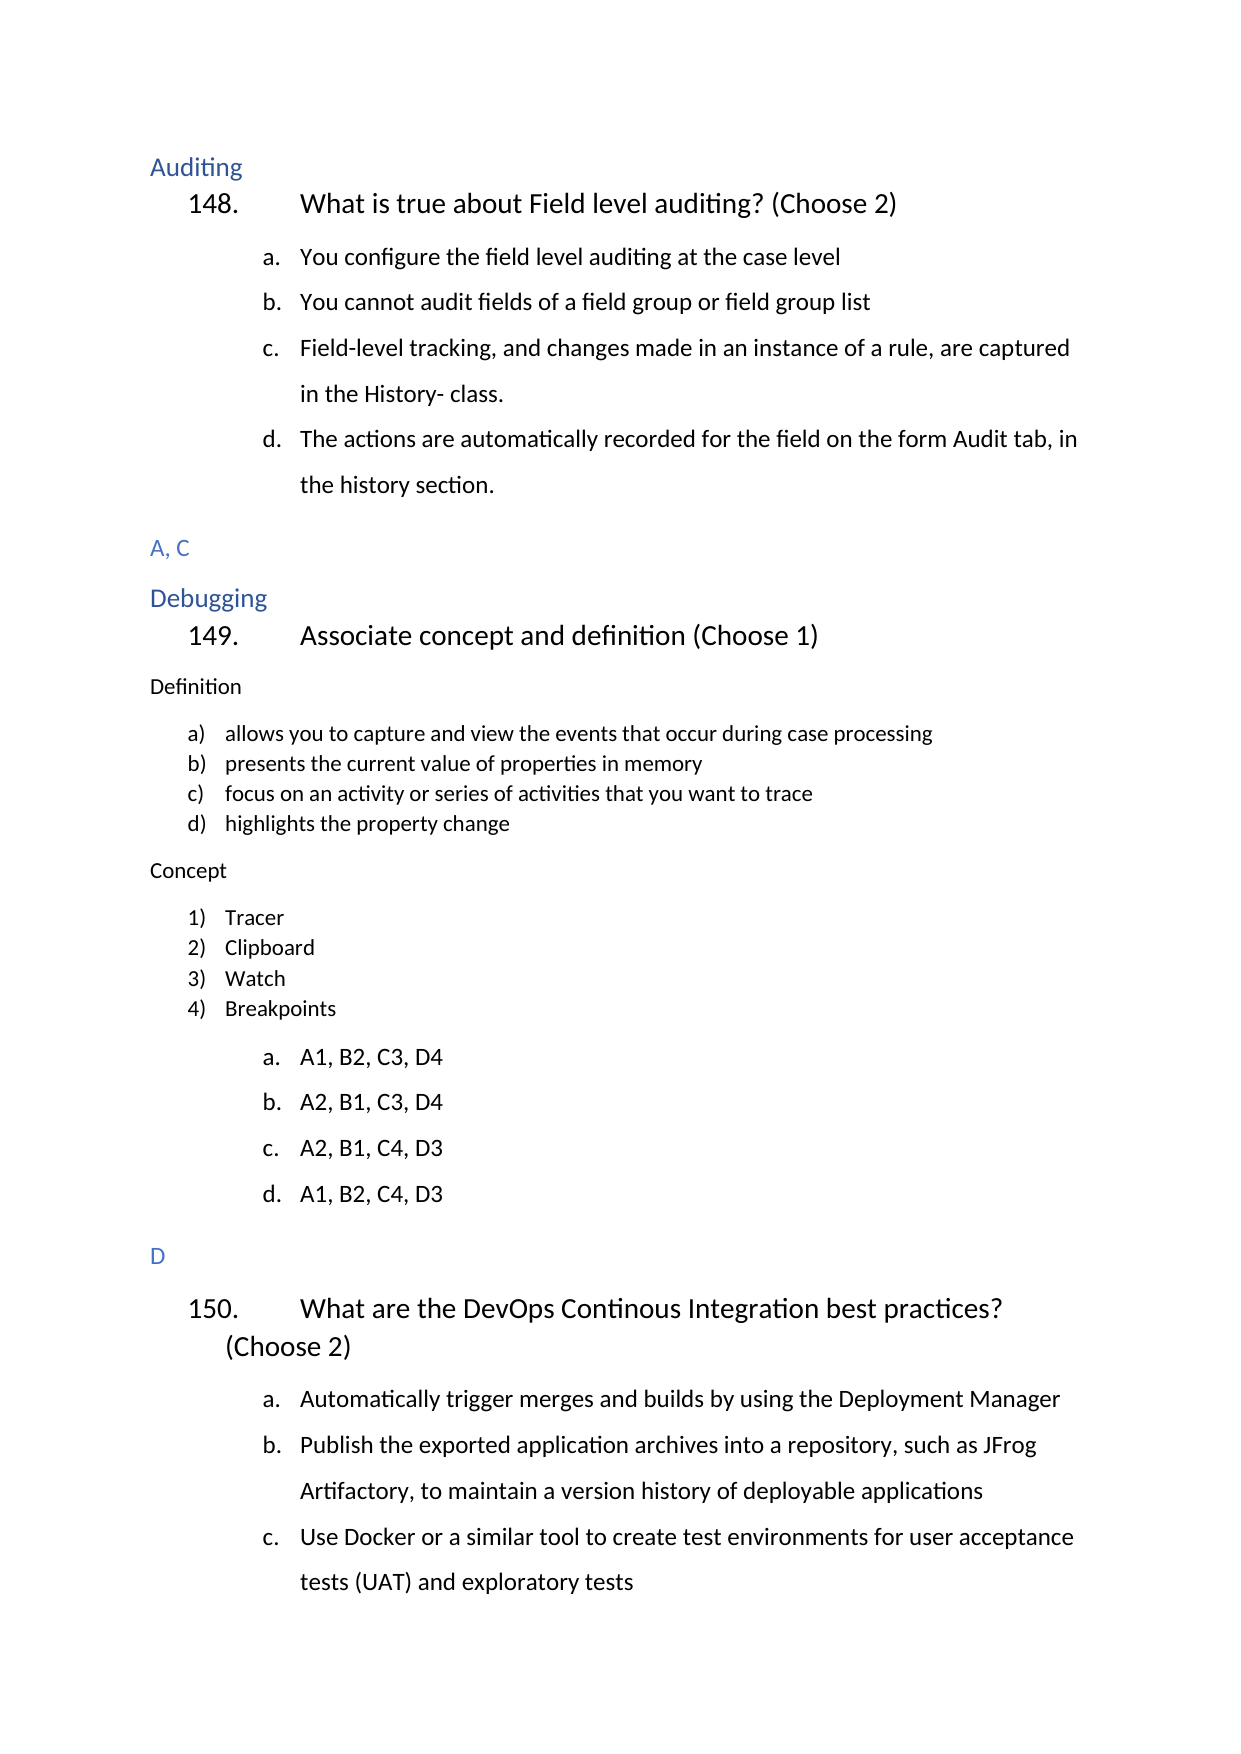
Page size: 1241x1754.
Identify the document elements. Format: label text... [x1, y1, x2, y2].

list allows you to capture and view the events that occur during case processing [187, 719, 1090, 747]
text Associate concept and definition (Choose 1) [187, 617, 1090, 653]
list highlights the property change [187, 809, 1090, 838]
list presents the current value of properties in memory [187, 749, 1090, 777]
text What are the DevOps Continous Integration best practices? (Choose 2) [187, 1290, 1090, 1364]
text A, C [150, 532, 1090, 562]
text Use Docker or a similar tool to create test environments for user acceptance tests (UAT) and exploratory tests [262, 1521, 1090, 1597]
text Automatically trigger merges and builds by using the Deployment Manager [262, 1383, 1090, 1414]
text You cannot audit fields of a field group or field group list [262, 286, 1090, 317]
list Breakpoints [187, 994, 1090, 1022]
text A2, B1, C4, D3 [262, 1132, 1090, 1163]
text Field-level tracking, and changes made in an instance of a rule, are captured in the History- class. [262, 332, 1090, 408]
text The actions are automatically recorded for the field on the form Audit tab, in the history section. [262, 424, 1090, 500]
text Concept [150, 856, 1090, 884]
list Watch [187, 964, 1090, 992]
text A2, B1, C3, D4 [262, 1087, 1090, 1117]
list Clipboard [187, 933, 1090, 962]
list focus on an activity or series of activities that you want to trace [187, 779, 1090, 807]
text A1, B2, C3, D4 [262, 1041, 1090, 1071]
subtitle Debugging [150, 581, 1090, 614]
text Publish the exported application archives into a repository, such as JFrog Artifactory, to maintain a version history of deployable applications [262, 1429, 1090, 1506]
text Definition [150, 672, 1090, 700]
subtitle Auditing [150, 150, 1090, 183]
text D [150, 1240, 1090, 1271]
text You configure the field level auditing at the case level [262, 241, 1090, 271]
list Tracer [187, 903, 1090, 931]
text What is true about Field level auditing? (Choose 2) [187, 186, 1090, 221]
text A1, B2, C4, D3 [262, 1178, 1090, 1208]
